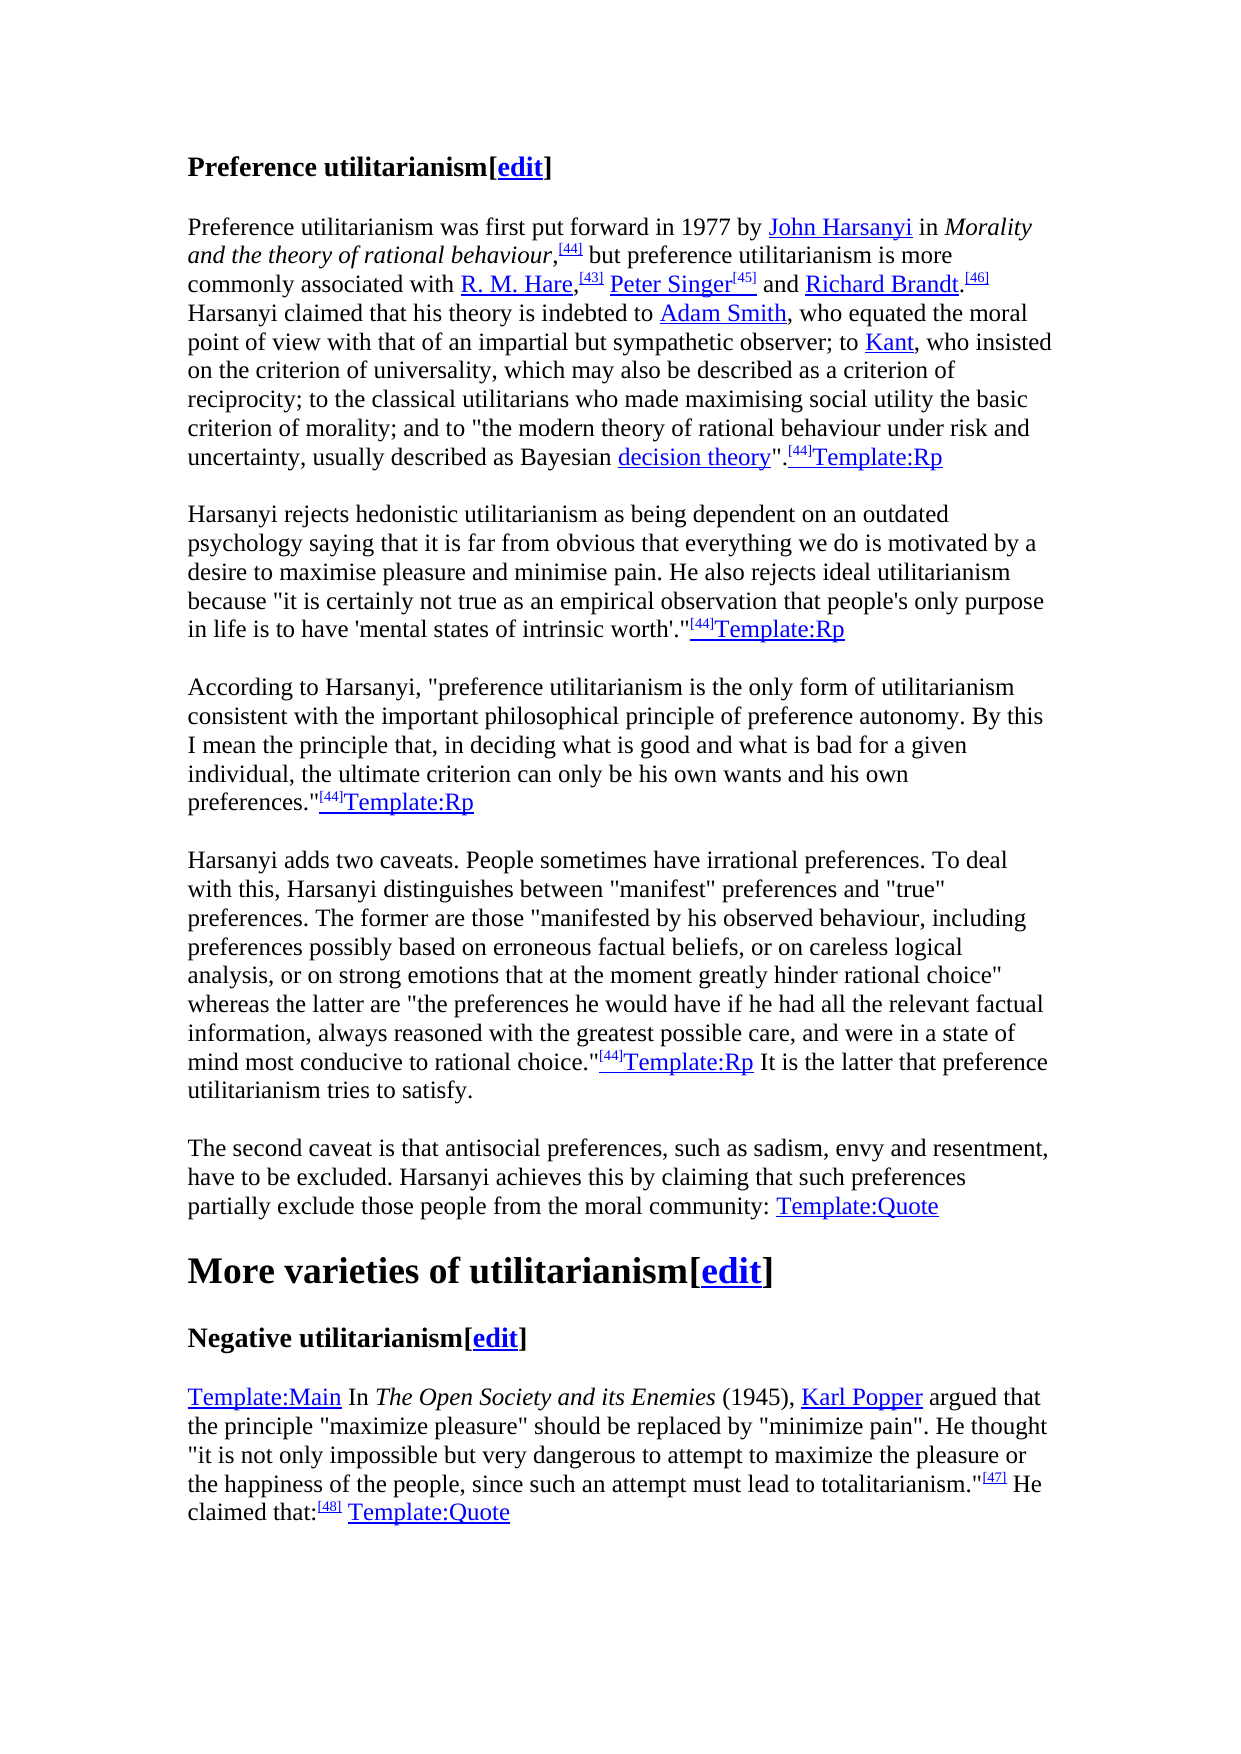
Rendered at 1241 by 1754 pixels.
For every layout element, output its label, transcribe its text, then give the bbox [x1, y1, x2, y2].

text Harsanyi rejects hedonistic utilitarianism as being dependent on an outdated psychology saying that it is far from obvious that everything we do is motivated by a desire to maximise pleasure and minimise pain. He also rejects ideal utilitarianism because "it is certainly not true as an empirical observation that people's only purpose in life is to have 'mental states of intrinsic worth'."[44]Template:Rp [187, 499, 1053, 643]
text The second caveat is that antisocial preferences, such as sadism, envy and resentment, have to be excluded. Harsanyi achieves this by claiming that such preferences partially exclude those people from the moral community: Template:Quote [187, 1133, 1053, 1219]
text Harsanyi adds two caveats. People sometimes have irrational preferences. To deal with this, Harsanyi distinguishes between "manifest" preferences and "true" preferences. The former are those "manifested by his observed behaviour, including preferences possibly based on erroneous factual beliefs, or on careless logical analysis, or on strong emotions that at the moment greatly hinder rational choice" whereas the latter are "the preferences he would have if he had all the relevant factual information, always reasoned with the greatest possible care, and were in a state of mind most conducive to rational choice."[44]Template:Rp It is the latter that preference utilitarianism tries to satisfy. [187, 845, 1053, 1104]
text Template:Main In The Open Society and its Enemies (1945), Karl Popper argued that the principle "maximize pleasure" should be replaced by "minimize pain". He thought "it is not only impossible but very dangerous to attempt to maximize the pleasure or the happiness of the people, since such an attempt must lead to totalitarianism."[47] He claimed that:[48] Template:Quote [187, 1382, 1053, 1526]
text According to Harsanyi, "preference utilitarianism is the only form of utilitarianism consistent with the important philosophical principle of preference autonomy. By this I mean the principle that, in deciding what is good and what is bad for a given individual, the ultimate criterion can only be his own wants and his own preferences."[44]Template:Rp [187, 672, 1053, 816]
text Preference utilitarianism was first put forward in 1977 by John Harsanyi in Morality and the theory of rational behaviour,[44] but preference utilitarianism is more commonly associated with R. M. Hare,[43] Peter Singer[45] and Richard Brandt.[46] Harsanyi claimed that his theory is indebted to Adam Smith, who equated the moral point of view with that of an impartial but sympathetic observer; to Kant, who insisted on the criterion of universality, which may also be described as a criterion of reciprocity; to the classical utilitarians who made maximising social utility the basic criterion of morality; and to "the modern theory of rational behaviour under risk and uncertainty, usually described as Bayesian decision theory".[44]Template:Rp [187, 212, 1053, 470]
subtitle More varieties of utilitarianism[edit] [187, 1249, 1053, 1292]
subtitle Preference utilitarianism[edit] [187, 150, 1053, 182]
subtitle Negative utilitarianism[edit] [187, 1321, 1053, 1353]
